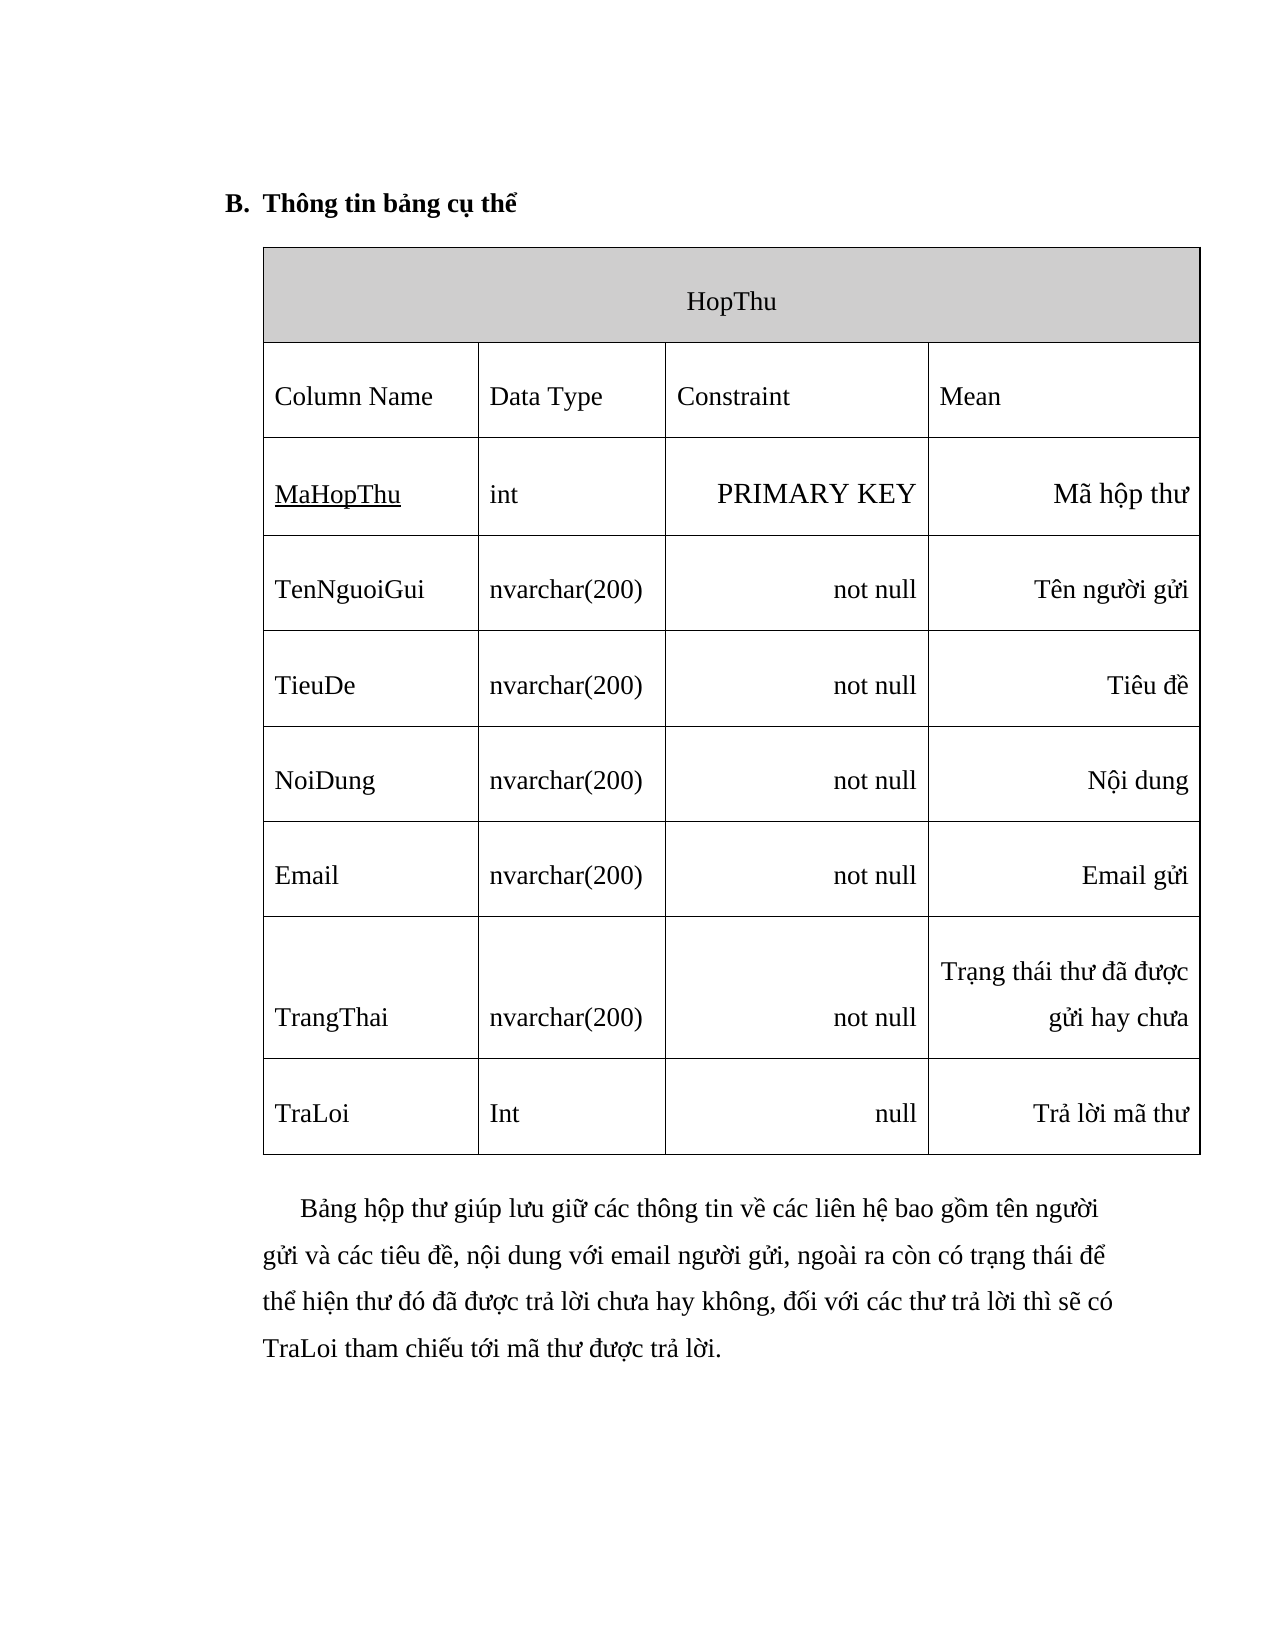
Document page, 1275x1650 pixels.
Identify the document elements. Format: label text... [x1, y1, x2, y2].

table_cell Nội dung [929, 727, 1199, 821]
table_cell null [666, 1059, 928, 1153]
table_cell NoiDung [264, 727, 478, 821]
table_cell Email gửi [929, 822, 1199, 916]
table_cell Mean [929, 343, 1199, 437]
table_cell Tiêu đề [929, 631, 1199, 726]
table_cell nvarchar(200) [479, 822, 665, 916]
table_header HopThu [264, 248, 1199, 342]
table_cell nvarchar(200) [479, 631, 665, 726]
table_cell Trả lời mã thư [929, 1059, 1199, 1153]
table_cell nvarchar(200) [479, 917, 665, 1058]
table_cell Constraint [666, 343, 928, 437]
table_cell not null [666, 631, 928, 726]
table_cell TenNguoiGui [264, 536, 478, 630]
table_cell not null [666, 822, 928, 916]
table_cell nvarchar(200) [479, 536, 665, 630]
table_cell TraLoi [264, 1059, 478, 1153]
table_cell int [479, 438, 665, 535]
table_cell Int [479, 1059, 665, 1153]
list Thông tin bảng cụ thể [225, 187, 1125, 219]
table_cell Tên người gửi [929, 536, 1199, 630]
table_cell not null [666, 727, 928, 821]
table_cell Trạng thái thư đã được gửi hay chưa [929, 917, 1199, 1058]
table_cell TrangThai [264, 917, 478, 1058]
table_cell MaHopThu [264, 438, 478, 535]
table_cell Email [264, 822, 478, 916]
list Bảng hộp thư giúp lưu giữ các thông tin về các liên hệ bao gồm tên người gửi và các tiêu đề, nội dung với email người gửi, ngoài ra còn có trạng thái để thể hiện thư đó đã được trả lời chưa hay không, đối với các thư trả lời thì sẽ có TraLoi tham chiếu tới mã thư được trả lời. [262, 1192, 1125, 1363]
table_cell not null [666, 536, 928, 630]
table_cell not null [666, 917, 928, 1058]
table_cell PRIMARY KEY [666, 438, 928, 535]
table_cell Data Type [479, 343, 665, 437]
table_cell TieuDe [264, 631, 478, 726]
table_cell Column Name [264, 343, 478, 437]
table_cell nvarchar(200) [479, 727, 665, 821]
table_cell Mã hộp thư [929, 438, 1199, 535]
